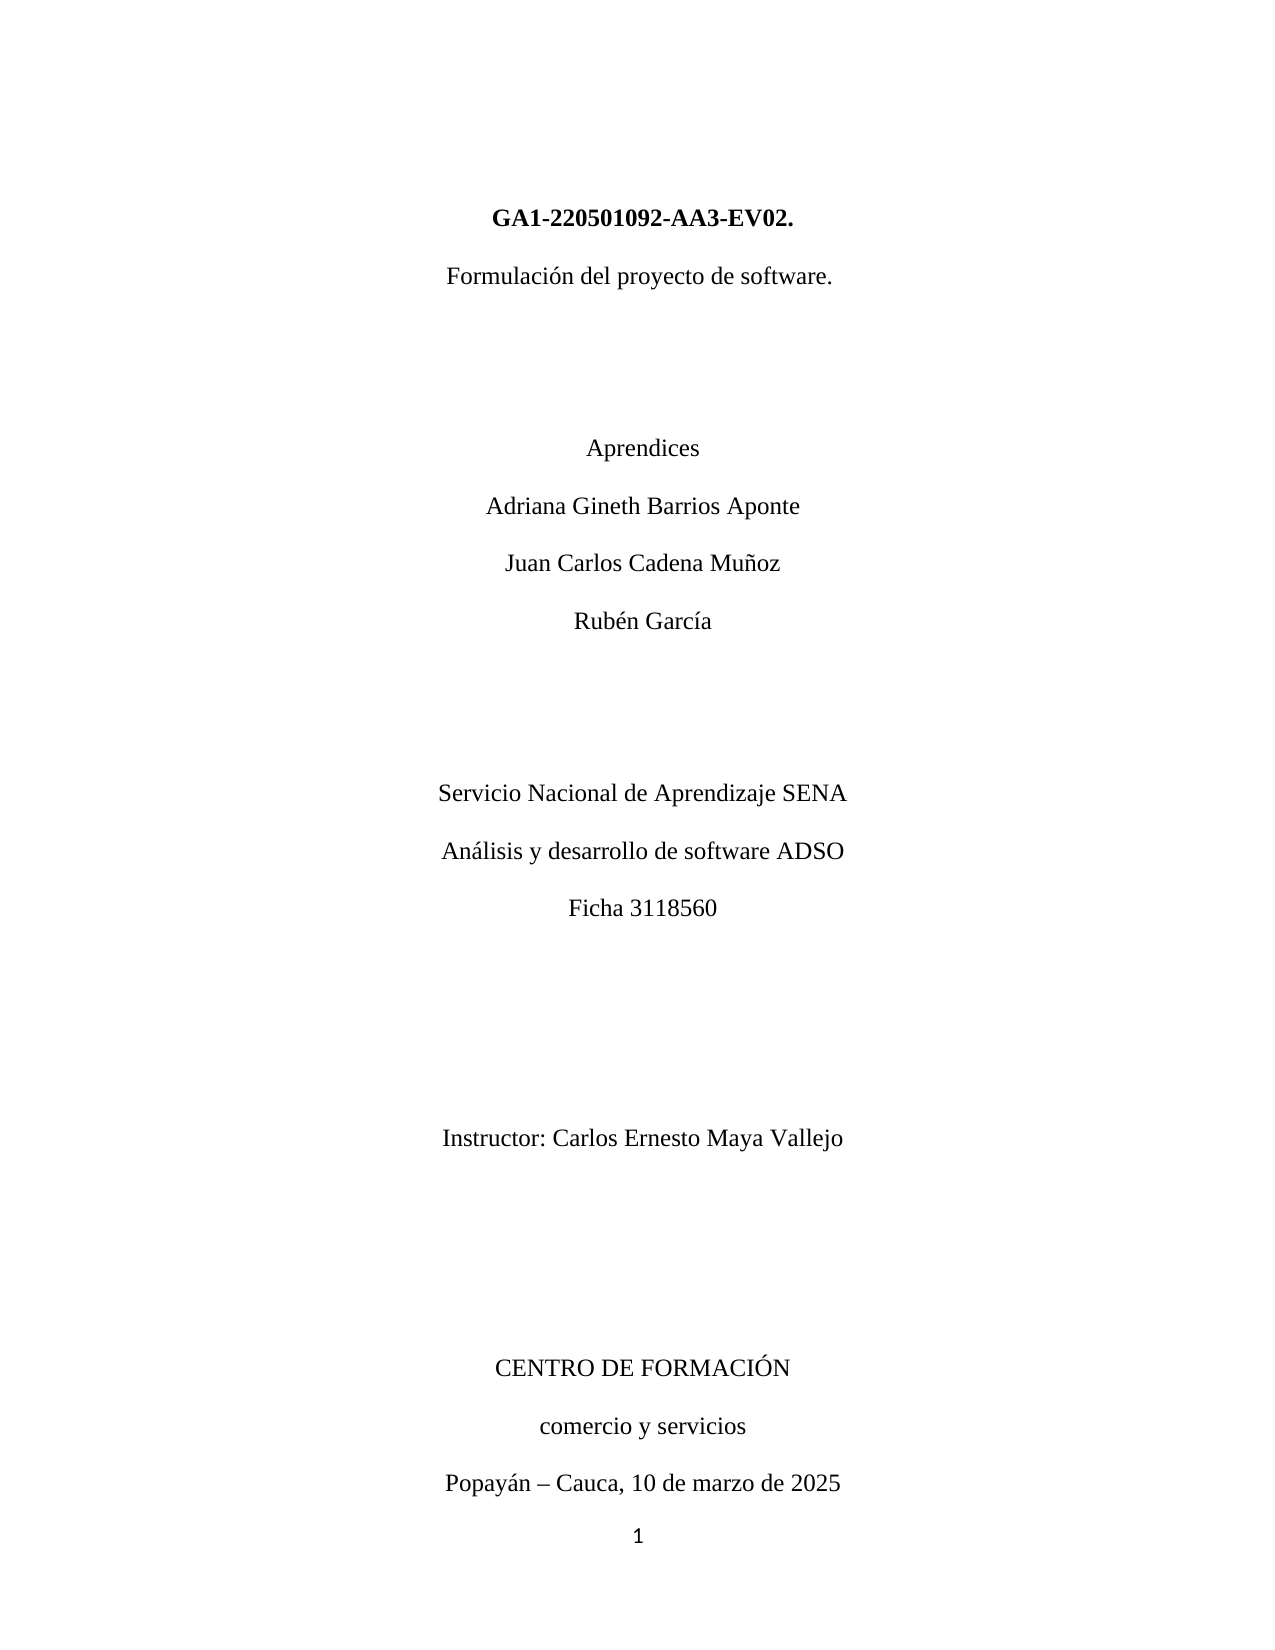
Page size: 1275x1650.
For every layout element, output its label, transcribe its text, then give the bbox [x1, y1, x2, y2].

text Popayán – Cauca, 10 de marzo de 2025 [167, 1468, 1119, 1497]
text Adriana Gineth Barrios Aponte [167, 491, 1119, 519]
text Juan Carlos Cadena Muñoz [167, 548, 1119, 577]
text comercio y servicios [167, 1411, 1119, 1439]
text Formulación del proyecto de software. [167, 261, 1119, 289]
text CENTRO DE FORMACIÓN [167, 1353, 1119, 1382]
text Rubén García [167, 606, 1119, 634]
text Servicio Nacional de Aprendizaje SENA [167, 778, 1119, 807]
text Análisis y desarrollo de software ADSO [167, 836, 1119, 864]
text Instructor: Carlos Ernesto Maya Vallejo [167, 1123, 1119, 1152]
text Aprendices [167, 433, 1119, 462]
text Ficha 3118560 [167, 893, 1119, 922]
text GA1-220501092-AA3-EV02. [167, 203, 1119, 232]
